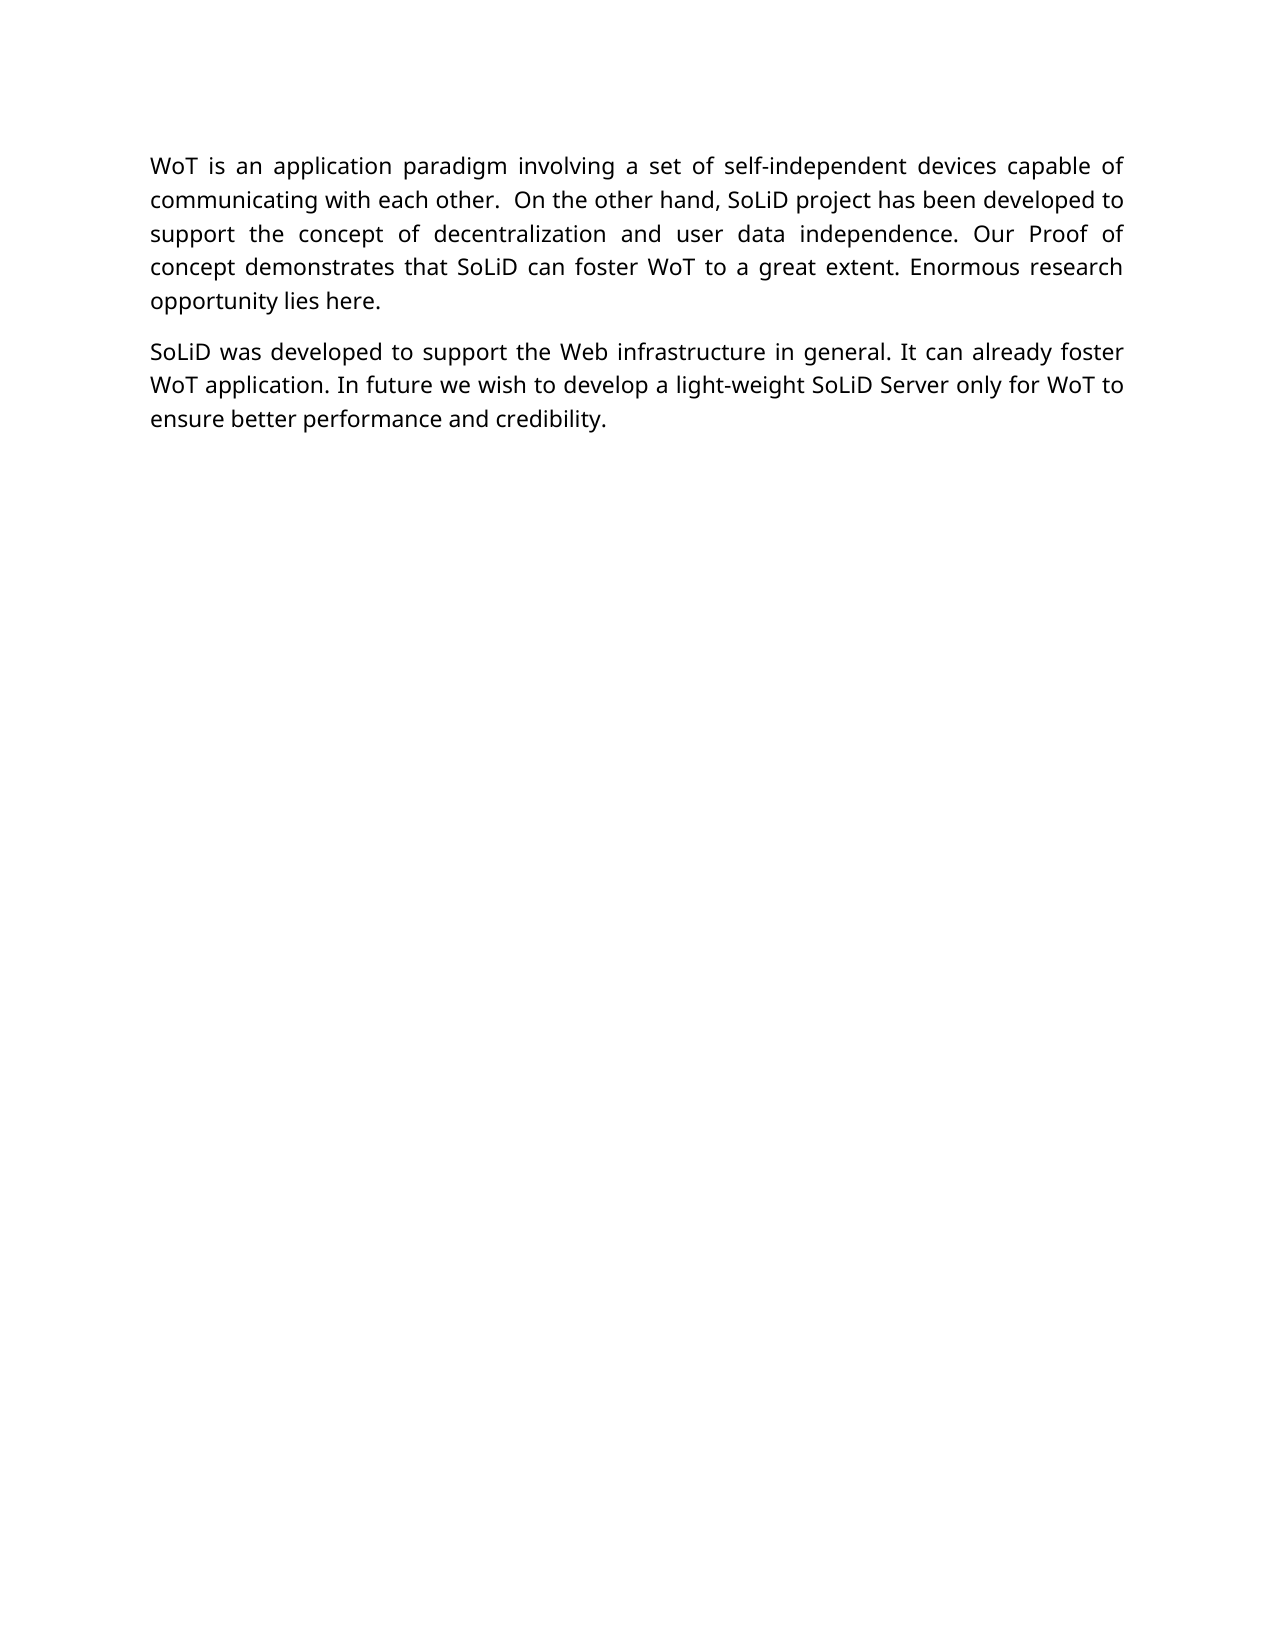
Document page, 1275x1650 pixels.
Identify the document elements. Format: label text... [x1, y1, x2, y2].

text WoT is an application paradigm involving a set of self-independent devices capable of communicating with each other. On the other hand, SoLiD project has been developed to support the concept of decentralization and user data independence. Our Proof of concept demonstrates that SoLiD can foster WoT to a great extent. Enormous research opportunity lies here. [150, 150, 1125, 316]
text SoLiD was developed to support the Web infrastructure in general. It can already foster WoT application. In future we wish to develop a light-weight SoLiD Server only for WoT to ensure better performance and credibility. [150, 335, 1125, 434]
